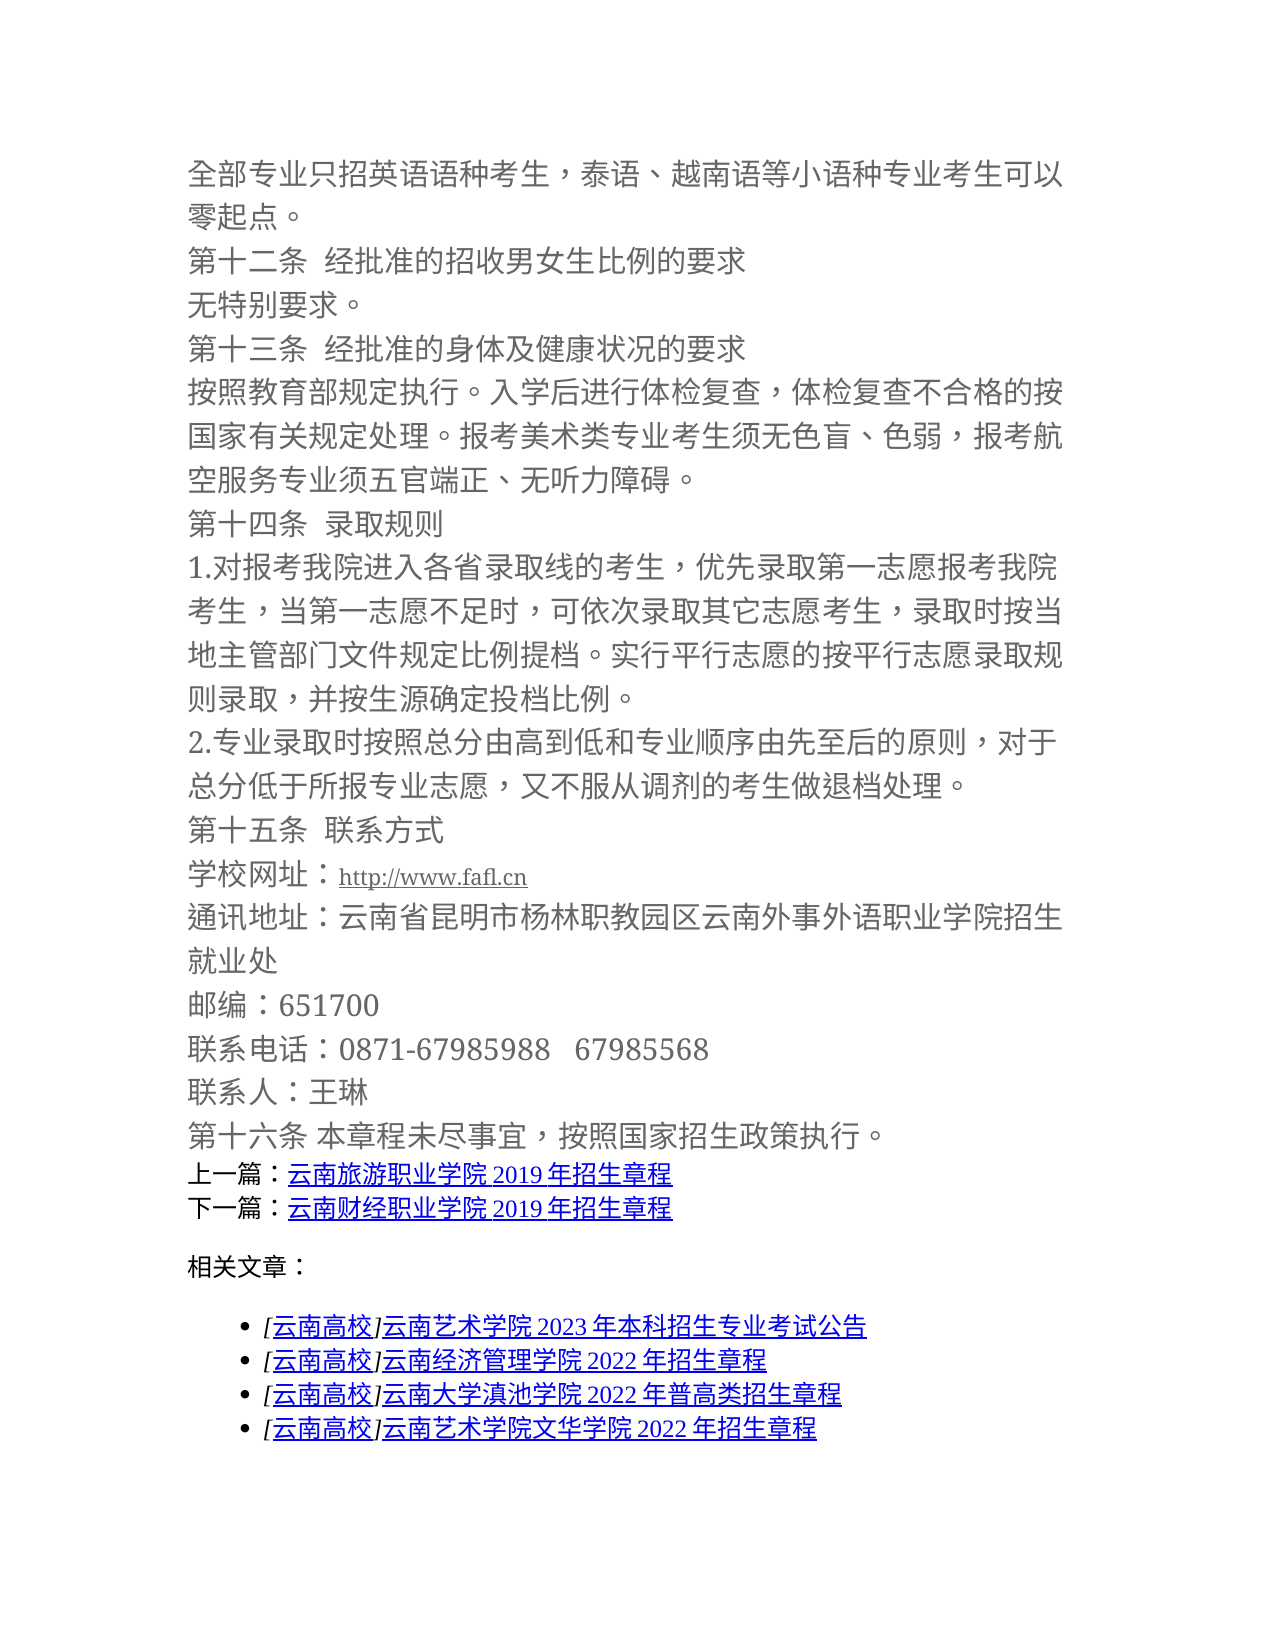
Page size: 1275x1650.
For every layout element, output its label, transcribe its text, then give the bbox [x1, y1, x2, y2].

text 第十四条 录取规则 [187, 500, 1087, 544]
text 无特别要求。 [187, 281, 1087, 325]
text 2.专业录取时按照总分由高到低和专业顺序由先至后的原则，对于总分低于所报专业志愿，又不服从调剂的考生做退档处理。 [187, 719, 1087, 806]
text 联系电话：0871-67985988 67985568 [187, 1025, 1087, 1069]
text 学校网址：http://www.fafl.cn [187, 850, 1087, 894]
list [云南高校]云南艺术学院文华学院2022年招生章程 [241, 1411, 1087, 1445]
text 按照教育部规定执行。入学后进行体检复查，体检复查不合格的按国家有关规定处理。报考美术类专业考生须无色盲、色弱，报考航空服务专业须五官端正、无听力障碍。 [187, 369, 1087, 500]
text 第十五条 联系方式 [187, 806, 1087, 850]
list [云南高校]云南大学滇池学院2022年普高类招生章程 [241, 1377, 1087, 1411]
text 第十六条 本章程未尽事宜，按照国家招生政策执行。 [187, 1112, 1087, 1156]
list [云南高校]云南艺术学院2023年本科招生专业考试公告 [241, 1308, 1087, 1342]
text 上一篇：云南旅游职业学院2019年招生章程 下一篇：云南财经职业学院2019年招生章程 [187, 1156, 1087, 1224]
text 全部专业只招英语语种考生，泰语、越南语等小语种专业考生可以零起点。 [187, 150, 1087, 237]
text 1.对报考我院进入各省录取线的考生，优先录取第一志愿报考我院考生，当第一志愿不足时，可依次录取其它志愿考生，录取时按当地主管部门文件规定比例提档。实行平行志愿的按平行志愿录取规则录取，并按生源确定投档比例。 [187, 544, 1087, 719]
text 相关文章： [187, 1249, 1087, 1283]
text 第十二条 经批准的招收男女生比例的要求 [187, 237, 1087, 281]
text 第十三条 经批准的身体及健康状况的要求 [187, 325, 1087, 369]
text 邮编：651700 [187, 981, 1087, 1025]
text 通讯地址：云南省昆明市杨林职教园区云南外事外语职业学院招生就业处 [187, 894, 1087, 981]
list [云南高校]云南经济管理学院2022年招生章程 [241, 1342, 1087, 1377]
text 联系人：王琳 [187, 1069, 1087, 1112]
